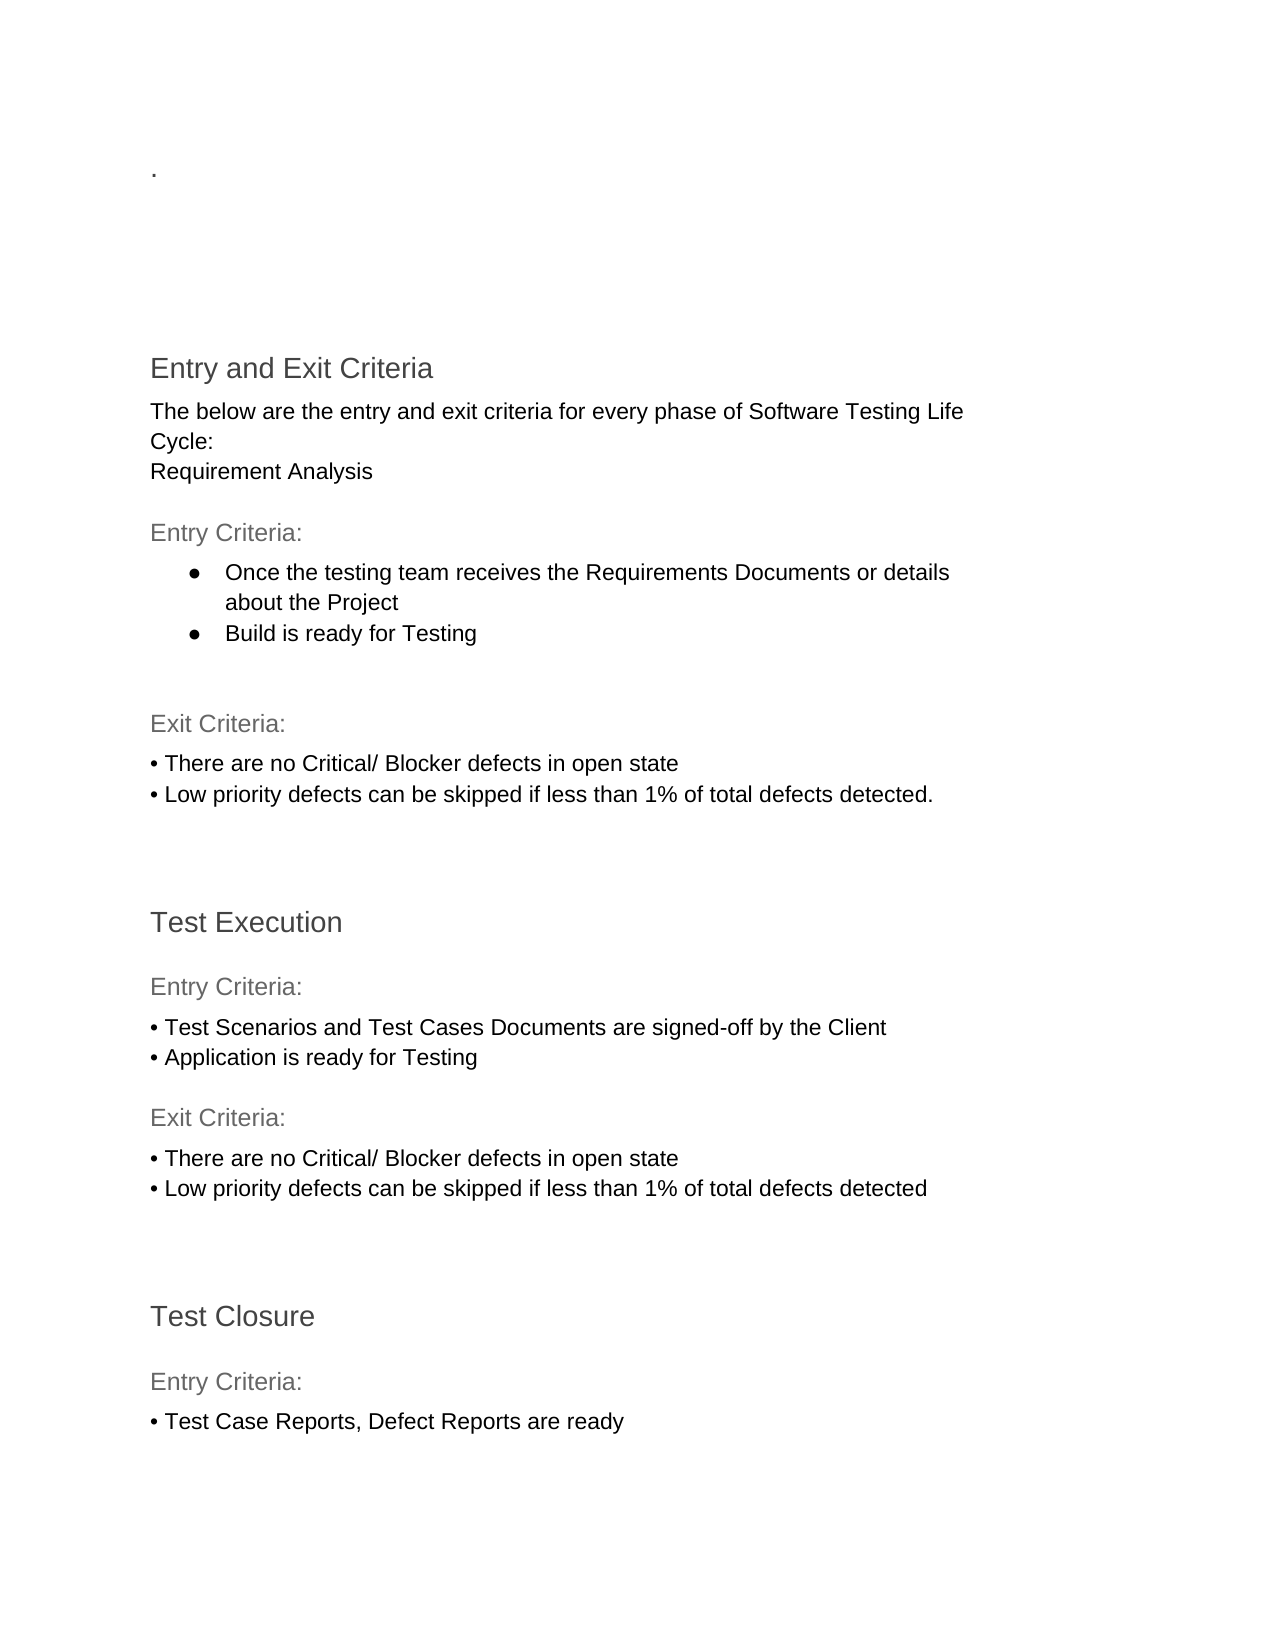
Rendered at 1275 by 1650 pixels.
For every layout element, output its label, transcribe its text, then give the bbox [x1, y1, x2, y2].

subtitle Entry Criteria: [150, 1366, 1125, 1395]
text • Low priority defects can be skipped if less than 1% of total defects detected [150, 1175, 1125, 1201]
subtitle Exit Criteria: [150, 709, 1125, 738]
text Cycle: [150, 428, 1125, 454]
text Requirement Analysis [150, 458, 1125, 485]
text • Low priority defects can be skipped if less than 1% of total defects detected. [150, 781, 1125, 807]
subtitle . [150, 150, 1125, 183]
text The below are the entry and exit criteria for every phase of Software Testing Life [150, 398, 1125, 424]
text • Test Scenarios and Test Cases Documents are signed-off by the Client [150, 1014, 1125, 1040]
text • Application is ready for Testing [150, 1044, 1125, 1070]
subtitle Test Execution [150, 904, 1125, 938]
subtitle Entry Criteria: [150, 518, 1125, 546]
list Once the testing team receives the Requirements Documents or details [187, 559, 1125, 585]
subtitle Entry and Exit Criteria [150, 351, 1125, 384]
text • There are no Critical/ Blocker defects in open state [150, 750, 1125, 777]
text about the Project [225, 589, 1125, 616]
text • There are no Critical/ Blocker defects in open state [150, 1144, 1125, 1171]
list Build is ready for Testing [187, 619, 1125, 646]
subtitle Test Closure [150, 1299, 1125, 1332]
subtitle Entry Criteria: [150, 972, 1125, 1001]
text • Test Case Reports, Defect Reports are ready [150, 1408, 1125, 1434]
subtitle Exit Criteria: [150, 1103, 1125, 1132]
